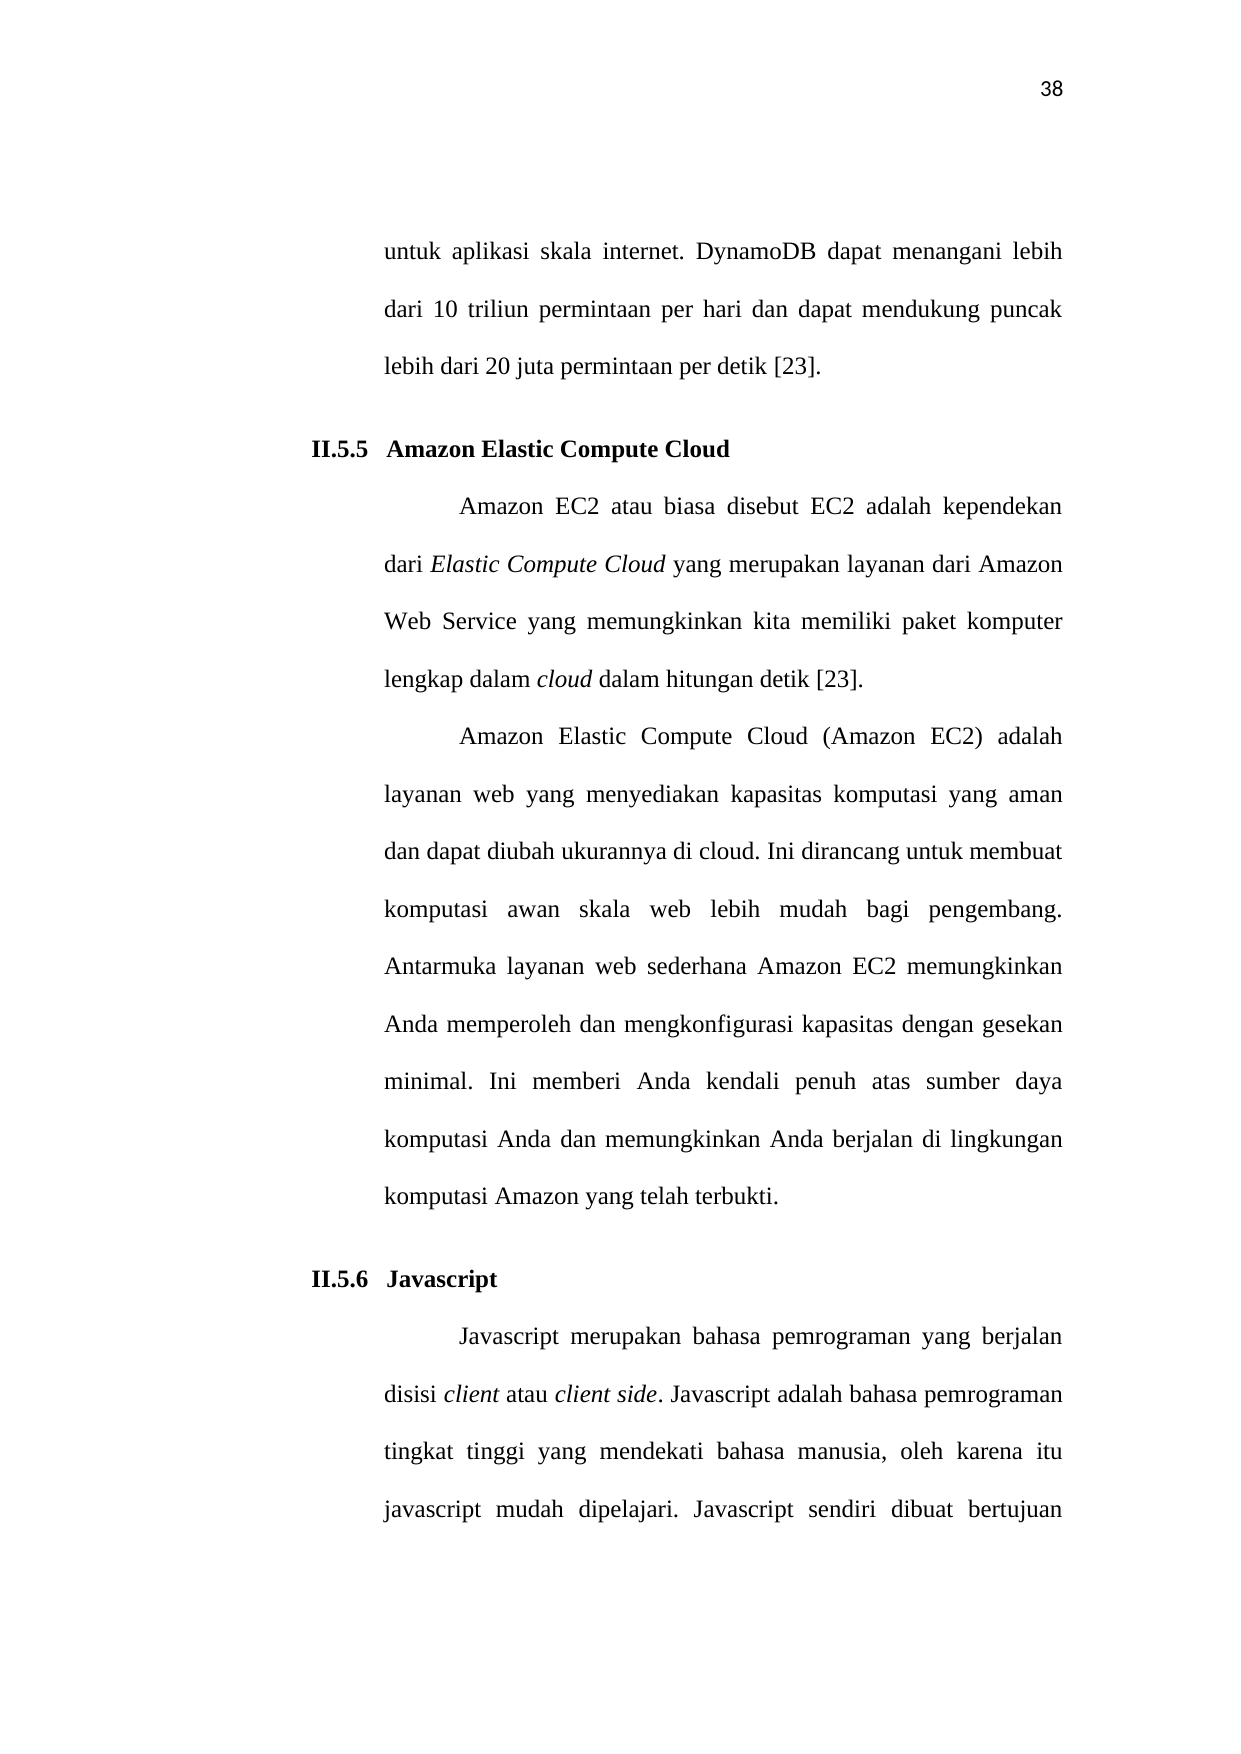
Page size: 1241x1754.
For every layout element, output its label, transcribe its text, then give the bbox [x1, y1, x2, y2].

text Amazon Elastic Compute Cloud (Amazon EC2) adalah layanan web yang menyediakan kapasitas komputasi yang aman dan dapat diubah ukurannya di cloud. Ini dirancang untuk membuat komputasi awan skala web lebih mudah bagi pengembang. Antarmuka layanan web sederhana Amazon EC2 memungkinkan Anda memperoleh dan mengkonfigurasi kapasitas dengan gesekan minimal. Ini memberi Anda kendali penuh atas sumber daya komputasi Anda dan memungkinkan Anda berjalan di lingkungan komputasi Amazon yang telah terbukti. [384, 721, 1063, 1210]
subtitle Javascript [311, 1264, 1063, 1292]
subtitle Amazon Elastic Compute Cloud [311, 434, 1063, 462]
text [384, 236, 1063, 380]
text Amazon EC2 atau biasa disebut EC2 adalah kependekan dari Elastic Compute Cloud yang merupakan layanan dari Amazon Web Service yang memungkinkan kita memiliki paket komputer lengkap dalam cloud dalam hitungan detik [23]. [384, 491, 1063, 692]
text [384, 1321, 1063, 1522]
